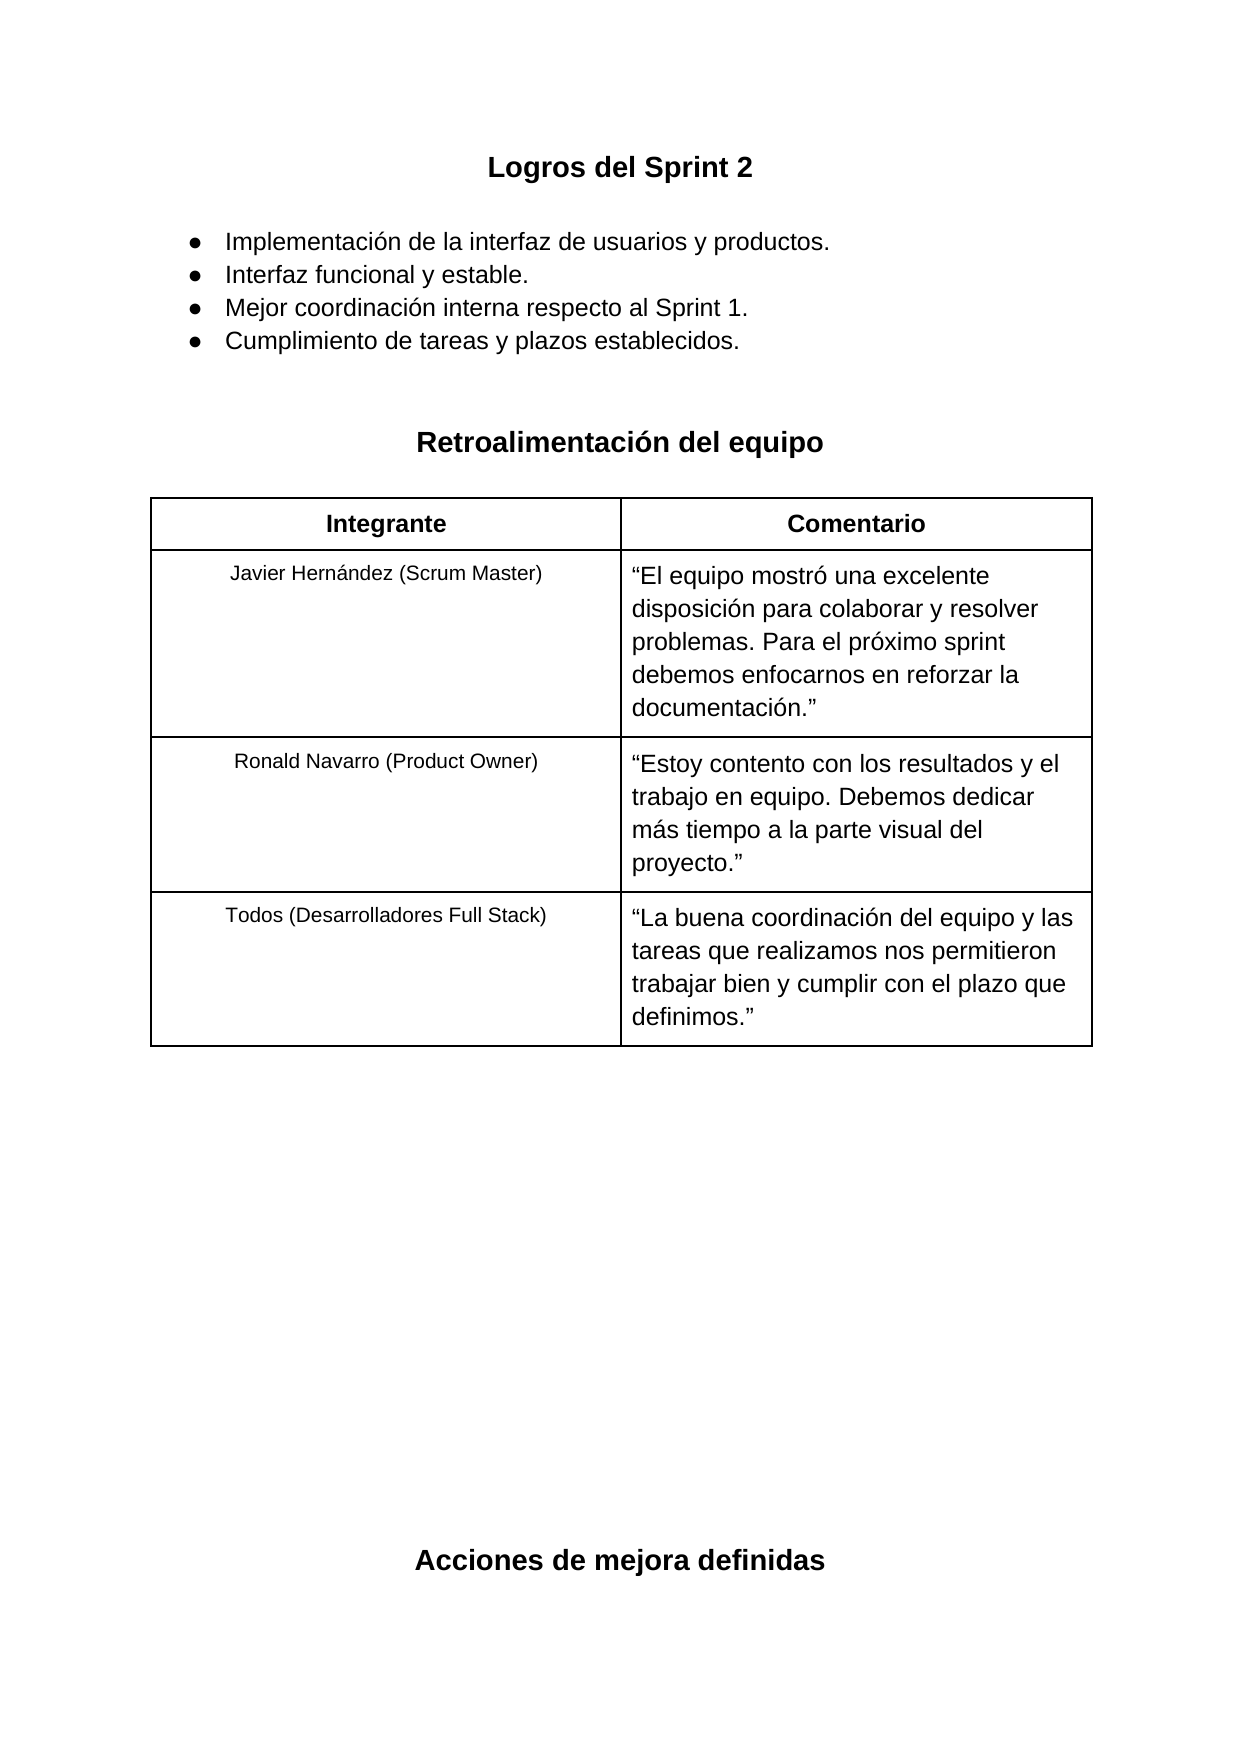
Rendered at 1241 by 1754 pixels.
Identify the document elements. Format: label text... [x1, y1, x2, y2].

table_cell “Estoy contento con los resultados y el trabajo en equipo. Debemos dedicar más tiempo a la parte visual del proyecto.” [622, 738, 1091, 891]
table_cell “La buena coordinación del equipo y las tareas que realizamos nos permitieron trabajar bien y cumplir con el plazo que definimos.” [622, 893, 1091, 1045]
list Interfaz funcional y estable. [187, 260, 1090, 289]
text Acciones de mejora definidas [150, 1543, 1090, 1576]
table_cell Javier Hernández (Scrum Master) [152, 551, 620, 736]
table_cell Todos (Desarrolladores Full Stack) [152, 893, 620, 1045]
list Mejor coordinación interna respecto al Sprint 1. [187, 293, 1090, 322]
table_header Comentario [622, 499, 1091, 548]
table_header Integrante [152, 499, 620, 548]
list Cumplimiento de tareas y plazos establecidos. [187, 326, 1090, 355]
table_cell Ronald Navarro (Product Owner) [152, 738, 620, 891]
table_cell “El equipo mostró una excelente disposición para colaborar y resolver problemas. Para el próximo sprint debemos enfocarnos en reforzar la documentación.” [622, 551, 1091, 736]
text Retroalimentación del equipo [150, 425, 1090, 459]
list Implementación de la interfaz de usuarios y productos. [187, 227, 1090, 256]
text Logros del Sprint 2 [150, 150, 1090, 183]
